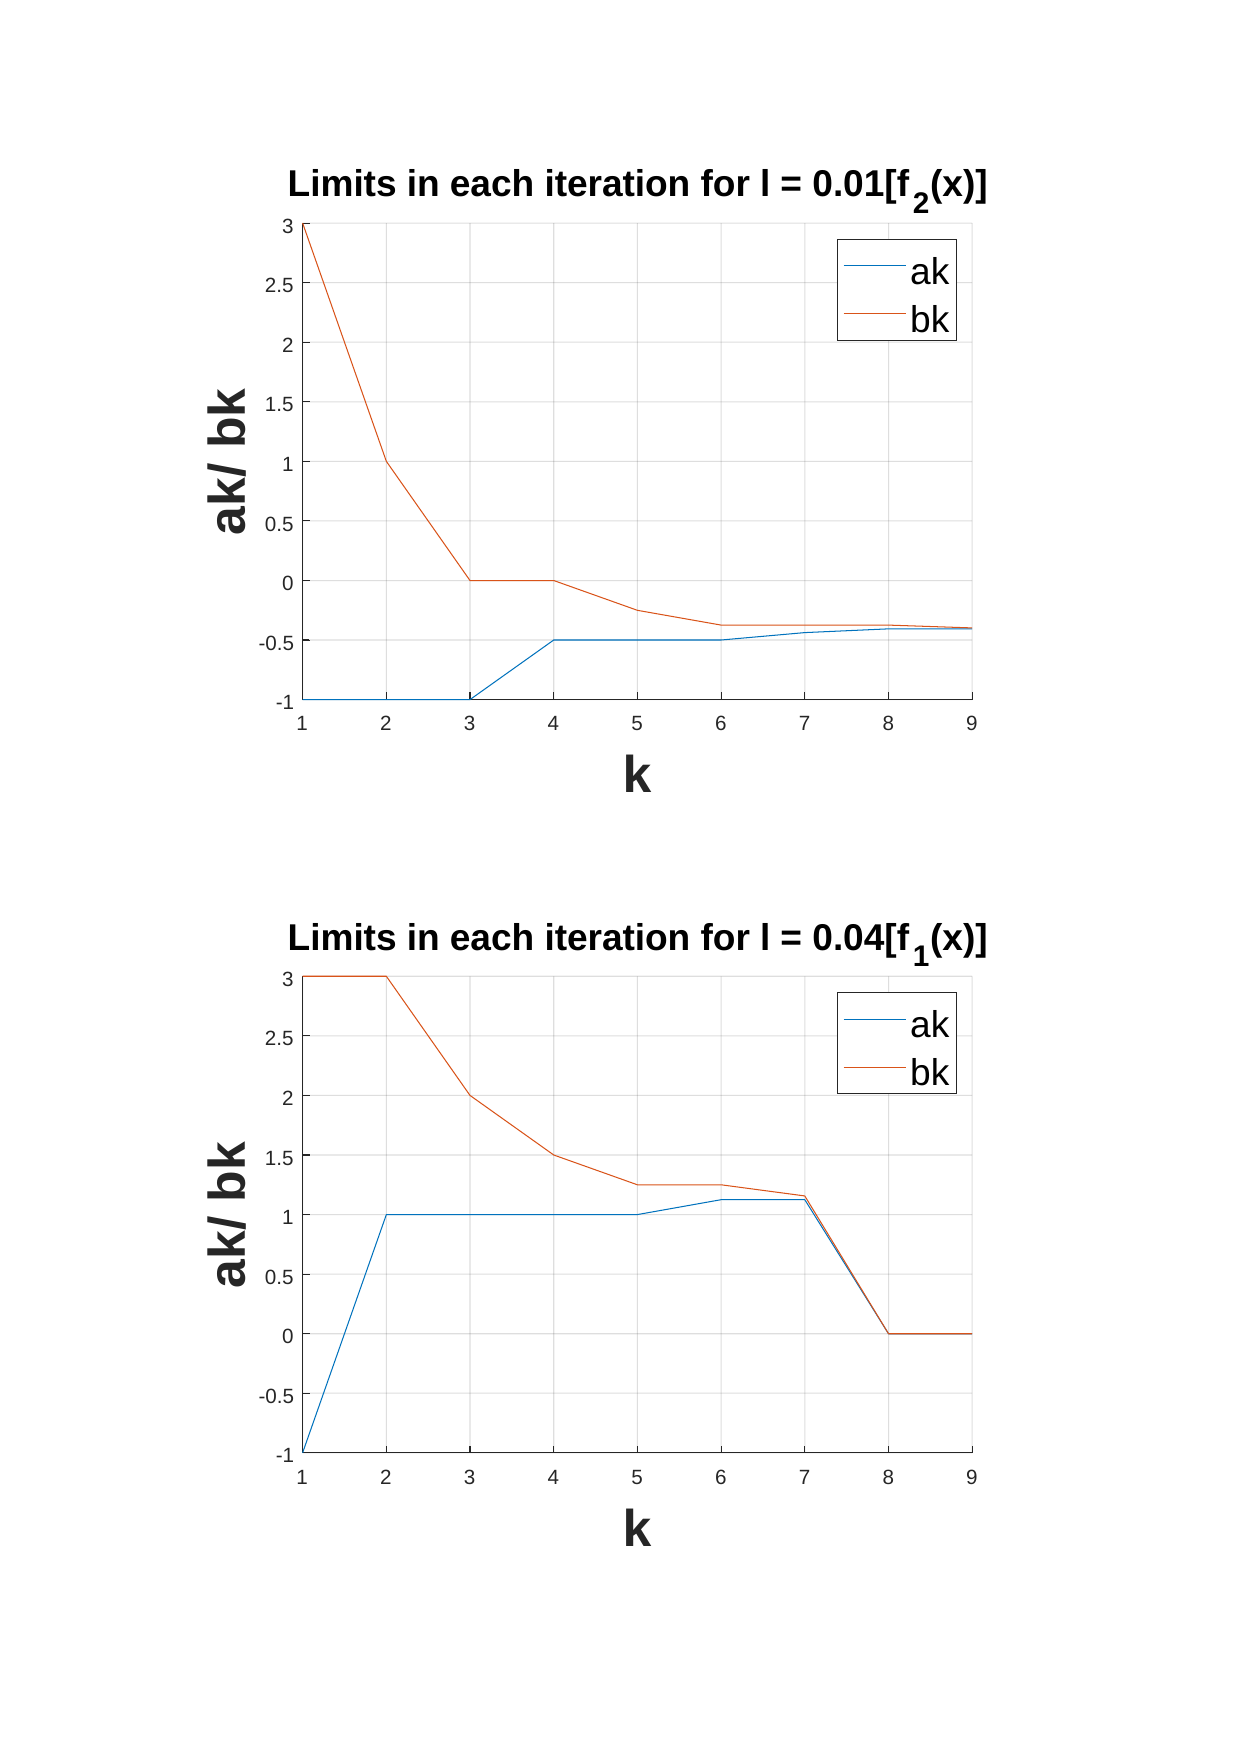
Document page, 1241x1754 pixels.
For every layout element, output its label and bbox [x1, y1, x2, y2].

text [187, 150, 1053, 1559]
